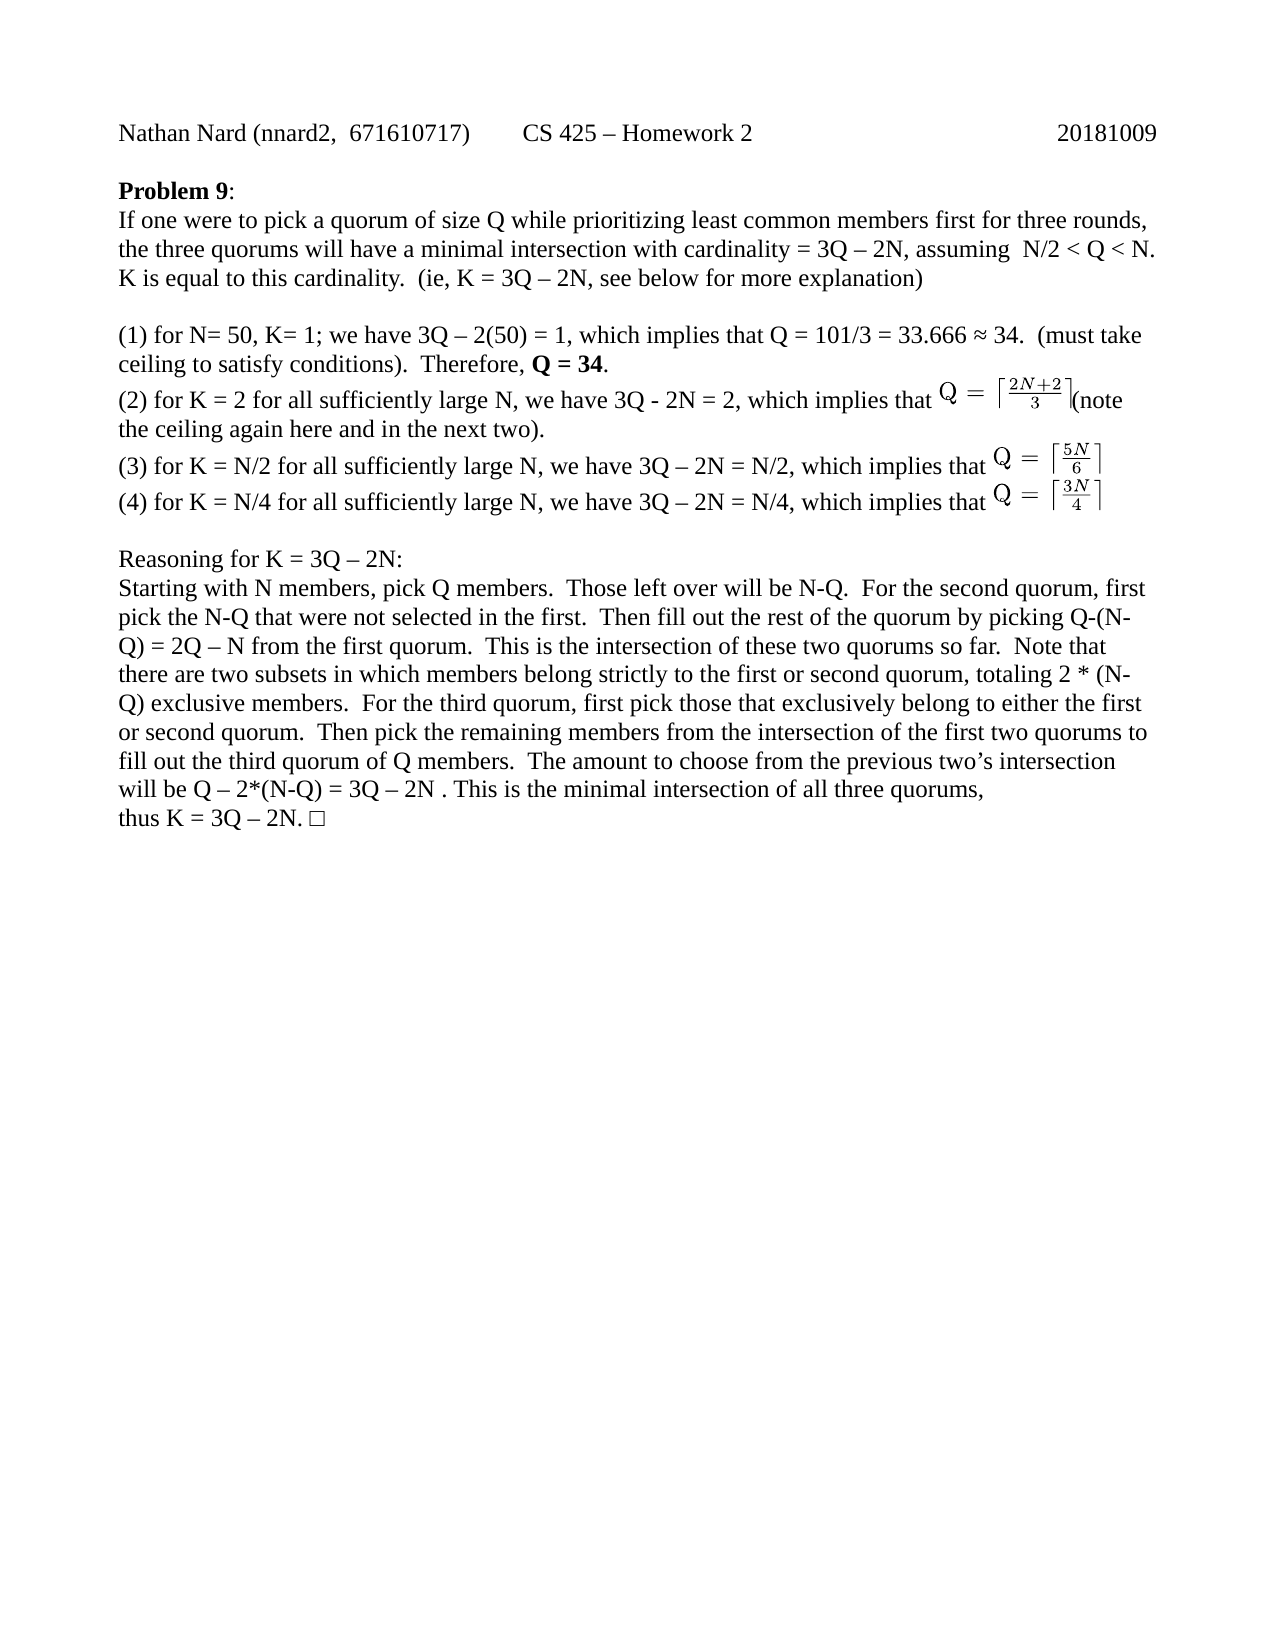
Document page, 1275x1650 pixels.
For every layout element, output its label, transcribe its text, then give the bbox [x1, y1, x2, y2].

text (2) for K = 2 for all sufficiently large N, we have 3Q - 2N = 2, which implies that (note the ceiling again here and in the next two). [118, 378, 1157, 443]
text If one were to pick a quorum of size Q while prioritizing least common members first for three rounds, the three quorums will have a minimal intersection with cardinality = 3Q – 2N, assuming N/2 < Q < N. K is equal to this cardinality. (ie, K = 3Q – 2N, see below for more explanation) [118, 205, 1157, 291]
text Reasoning for K = 3Q – 2N: [118, 544, 1157, 573]
text Problem 9: [118, 176, 1157, 205]
text (3) for K = N/2 for all sufficiently large N, we have 3Q – 2N = N/2, which implies that [118, 443, 1157, 479]
text (1) for N= 50, K= 1; we have 3Q – 2(50) = 1, which implies that Q = 101/3 = 33.666 ≈ 34. (must take ceiling to satisfy conditions). Therefore, Q = 34. [118, 320, 1157, 378]
text Starting with N members, pick Q members. Those left over will be N-Q. For the second quorum, first pick the N-Q that were not selected in the first. Then fill out the rest of the quorum by picking Q-(N-Q) = 2Q – N from the first quorum. This is the intersection of these two quorums so far. Note that there are two subsets in which members belong strictly to the first or second quorum, totaling 2 * (N-Q) exclusive members. For the third quorum, first pick those that exclusively belong to either the first or second quorum. Then pick the remaining members from the intersection of the first two quorums to fill out the third quorum of Q members. The amount to choose from the previous two’s intersection will be Q – 2*(N-Q) = 3Q – 2N . This is the minimal intersection of all three quorums, [118, 573, 1157, 803]
text (4) for K = N/4 for all sufficiently large N, we have 3Q – 2N = N/4, which implies that [118, 479, 1157, 516]
text thus K = 3Q – 2N. □ [118, 803, 1157, 832]
